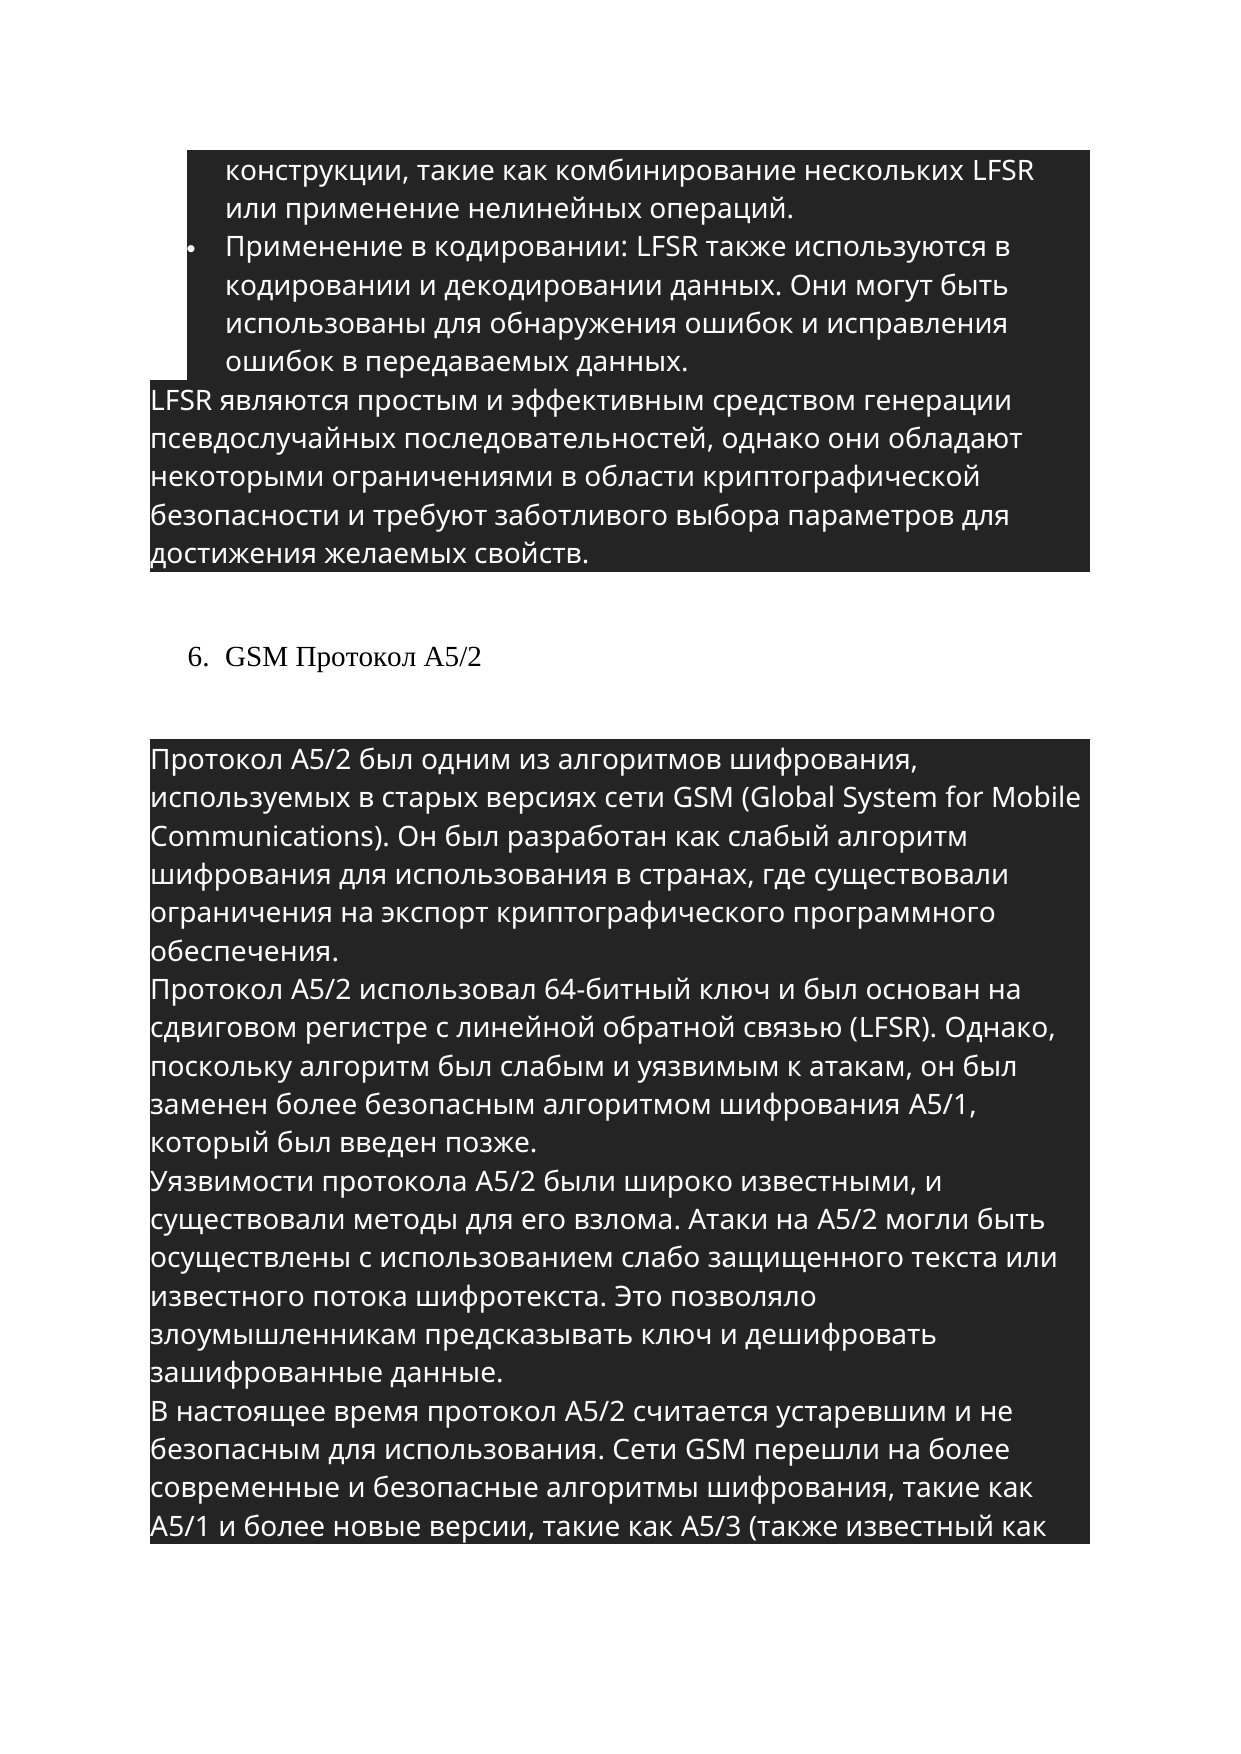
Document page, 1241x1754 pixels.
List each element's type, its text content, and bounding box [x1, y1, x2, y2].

list GSM Протокол A5/2 [187, 639, 1090, 672]
text LFSR являются простым и эффективным средством генерации псевдослучайных последовательностей, однако они обладают некоторыми ограничениями в области криптографической безопасности и требуют заботливого выбора параметров для достижения желаемых свойств. [150, 380, 1090, 572]
text Протокол A5/2 использовал 64-битный ключ и был основан на сдвиговом регистре с линейной обратной связью (LFSR). Однако, поскольку алгоритм был слабым и уязвимым к атакам, он был заменен более безопасным алгоритмом шифрования A5/1, который был введен позже. [150, 969, 1090, 1161]
text Уязвимости протокола A5/2 были широко известными, и существовали методы для его взлома. Атаки на A5/2 могли быть осуществлены с использованием слабо защищенного текста или известного потока шифротекста. Это позволяло злоумышленникам предсказывать ключ и дешифровать зашифрованные данные. [150, 1161, 1090, 1391]
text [150, 1391, 1090, 1544]
list Применение в кодировании: LFSR также используются в кодировании и декодировании данных. Они могут быть использованы для обнаружения ошибок и исправления ошибок в передаваемых данных. [187, 227, 1090, 380]
text Протокол A5/2 был одним из алгоритмов шифрования, используемых в старых версиях сети GSM (Global System for Mobile Communications). Он был разработан как слабый алгоритм шифрования для использования в странах, где существовали ограничения на экспорт криптографического программного обеспечения. [150, 739, 1090, 969]
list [187, 150, 1090, 227]
